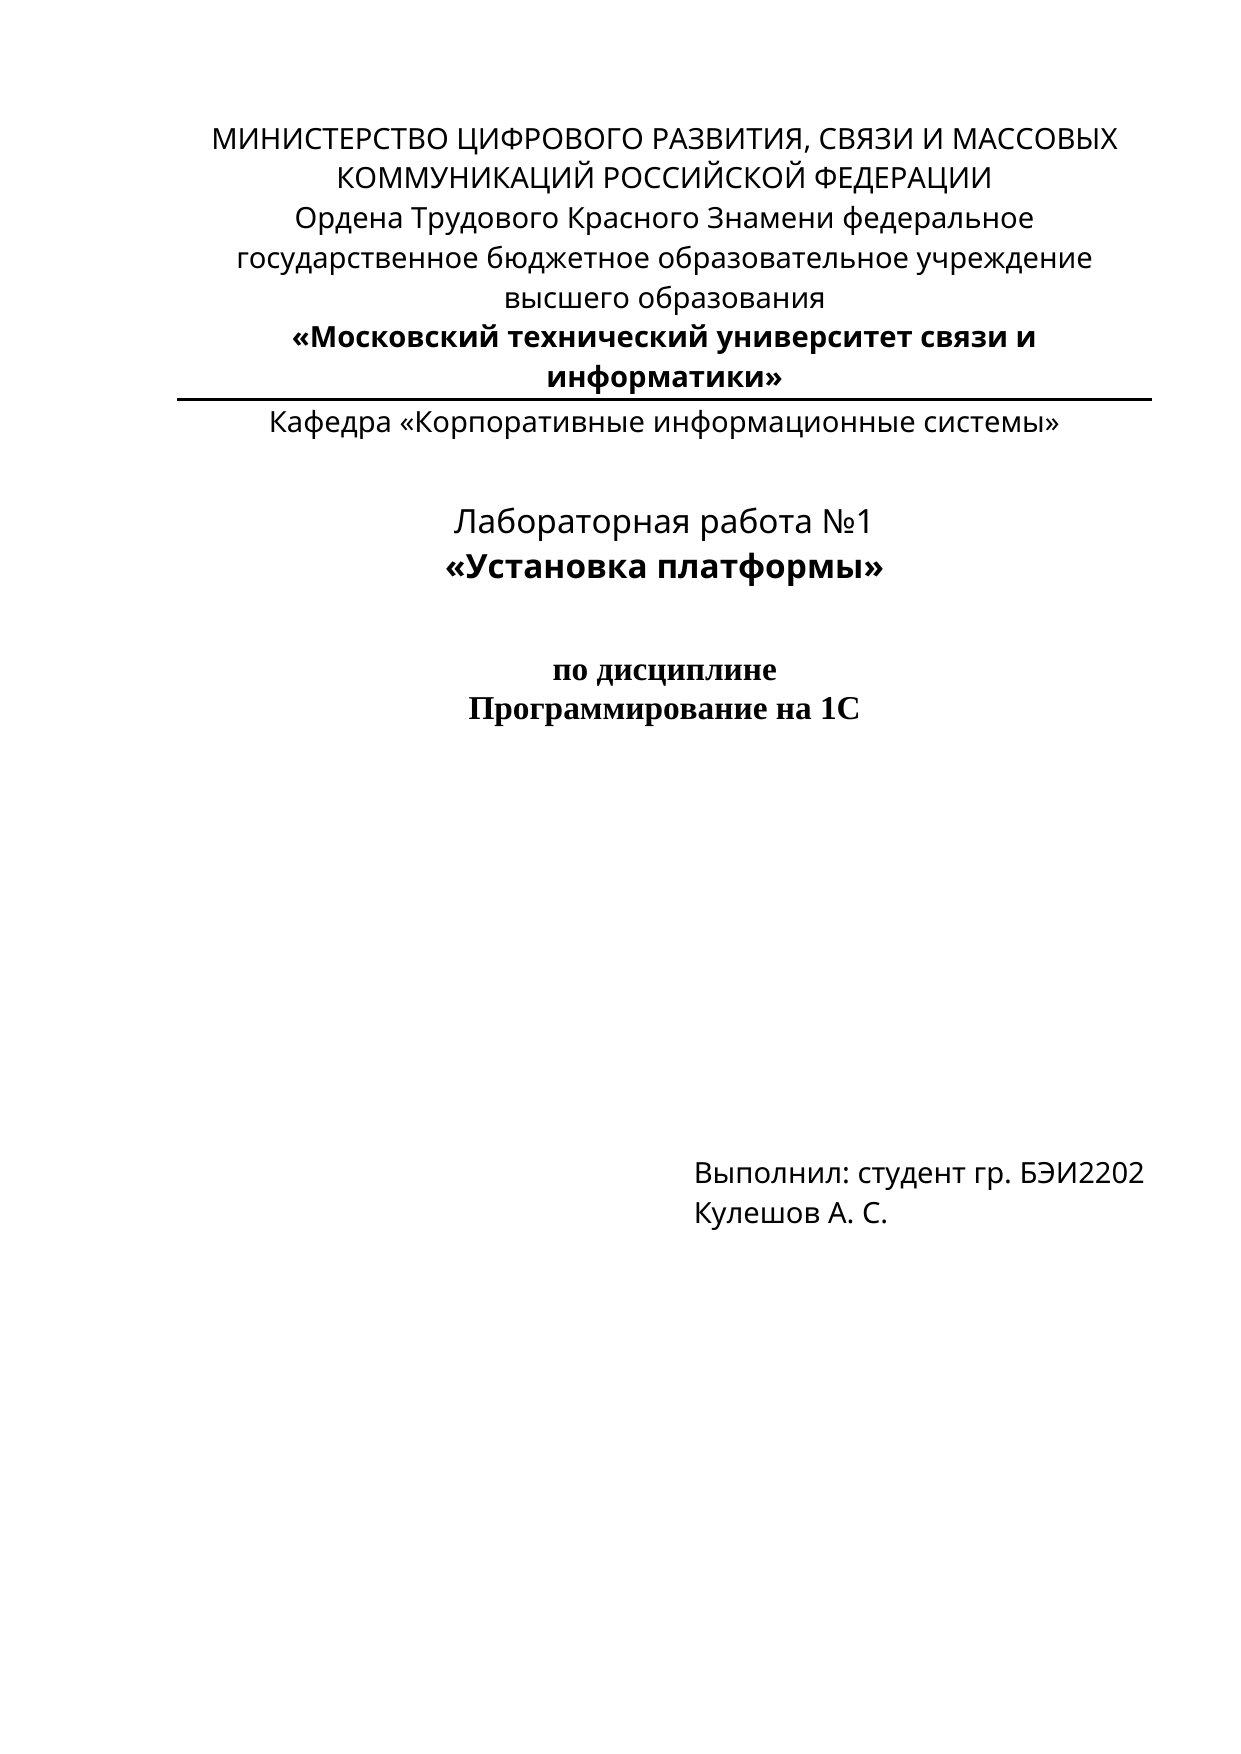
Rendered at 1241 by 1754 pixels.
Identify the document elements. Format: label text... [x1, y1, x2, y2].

text «Московский технический университет связи и информатики» [177, 317, 1152, 398]
text «Установка платформы» [177, 543, 1152, 588]
text Лабораторная работа №1 [177, 498, 1152, 543]
text Кулешов А. С. [177, 1192, 1152, 1232]
text Кафедра «Корпоративные информационные системы» [177, 401, 1152, 441]
text МИНИСТЕРСТВО ЦИФРОВОГО РАЗВИТИЯ, СВЯЗИ И МАССОВЫХ КОММУНИКАЦИЙ РОССИЙСКОЙ ФЕДЕРАЦИИ [177, 118, 1152, 197]
text Выполнил: студент гр. БЭИ2202 [177, 1153, 1152, 1192]
text Ордена Трудового Красного Знамени федеральное государственное бюджетное образовательное учреждение высшего образования [177, 197, 1152, 317]
text по дисциплине [177, 649, 1152, 688]
text Программирование на 1С [177, 688, 1152, 726]
